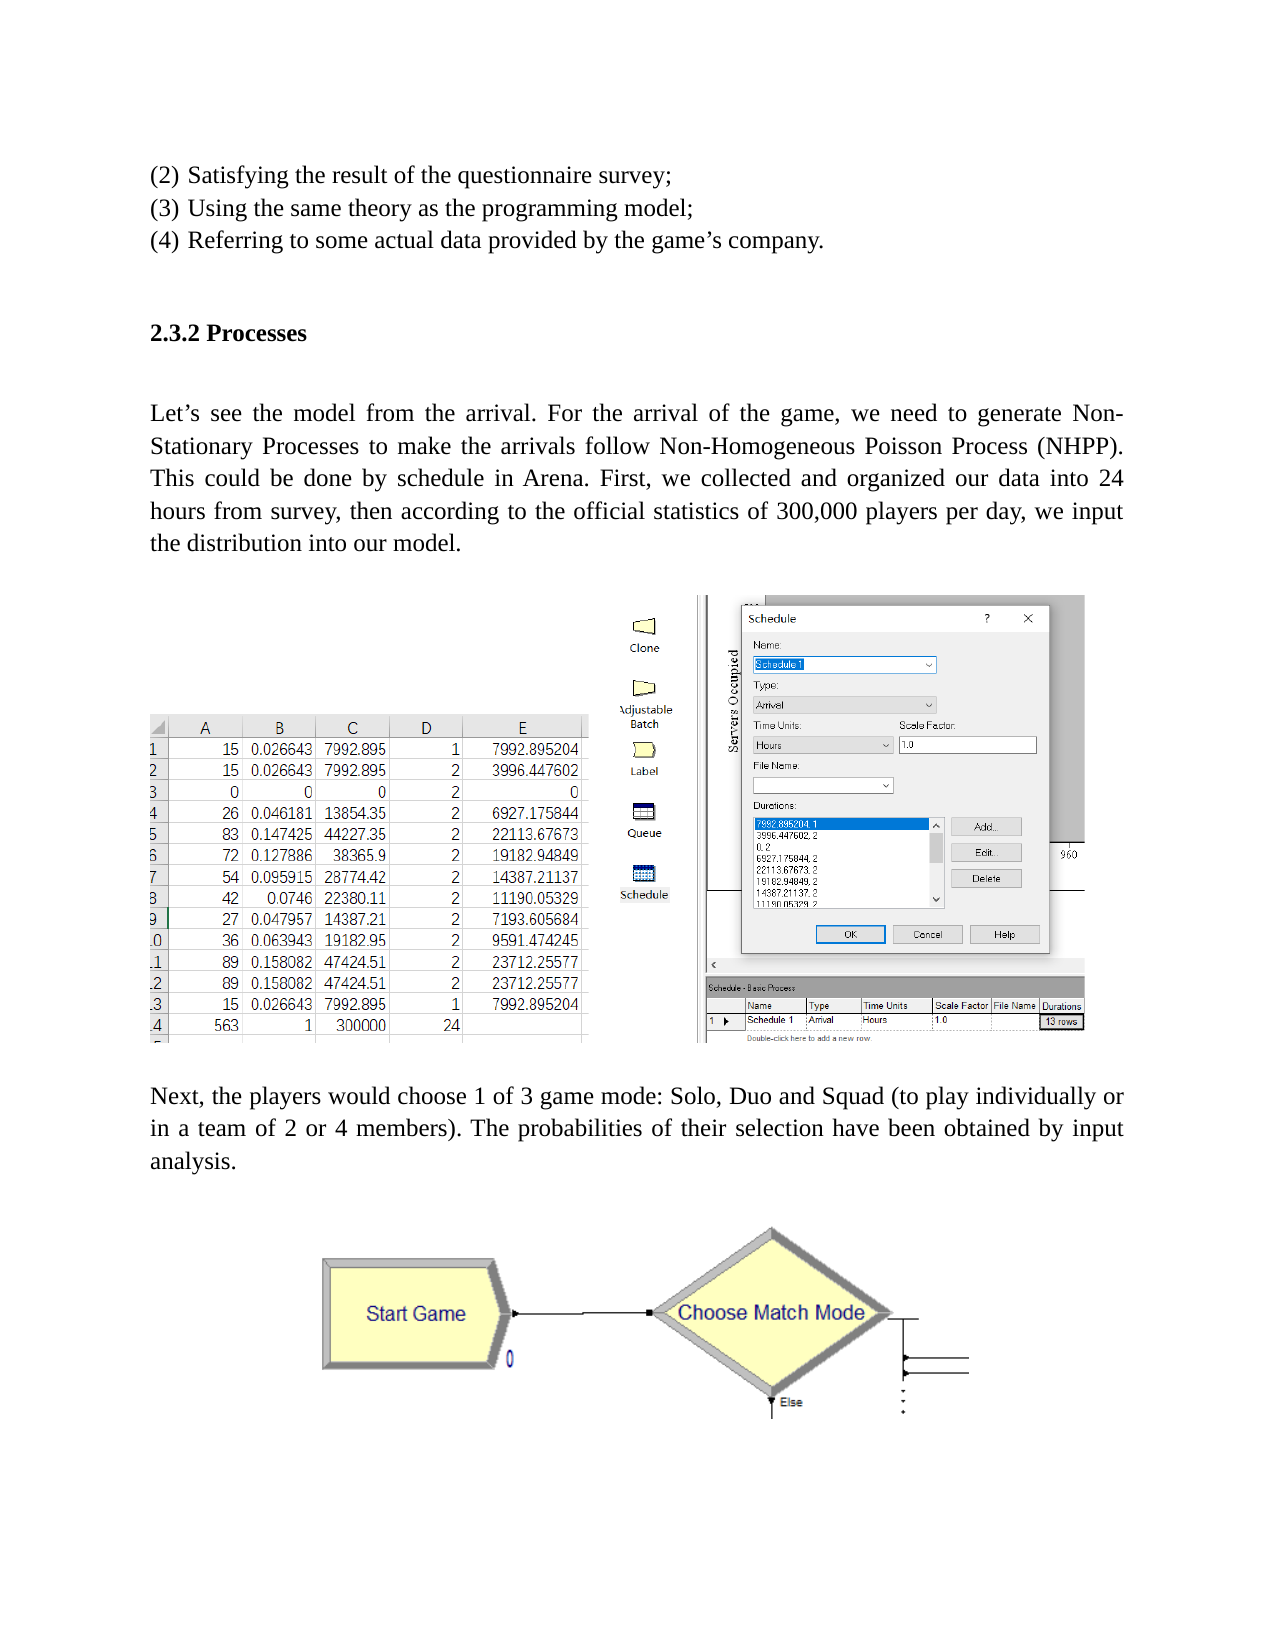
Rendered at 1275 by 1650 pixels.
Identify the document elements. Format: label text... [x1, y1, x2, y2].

list Referring to some actual data provided by the game’s company. [150, 224, 1125, 256]
list Satisfying the result of the questionnaire survey; [150, 159, 1125, 191]
text Let’s see the model from the arrival. For the arrival of the game, we need to generate Non-Stationary Processes to make the arrivals follow Non-Homogeneous Poisson Process (NHPP). This could be done by schedule in Arena. First, we collected and organized our data into 24 hours from survey, then according to the official statistics of 300,000 players per day, we input the distribution into our model. [150, 396, 1125, 559]
list Using the same theory as the programming model; [150, 191, 1125, 224]
subtitle 2.3.2 Processes [150, 316, 1125, 348]
text Next, the players would choose 1 of 3 game mode: Solo, Duo and Squad (to play individually or in a team of 2 or 4 members). The probabilities of their selection have been obtained by input analysis. [150, 1079, 1125, 1176]
